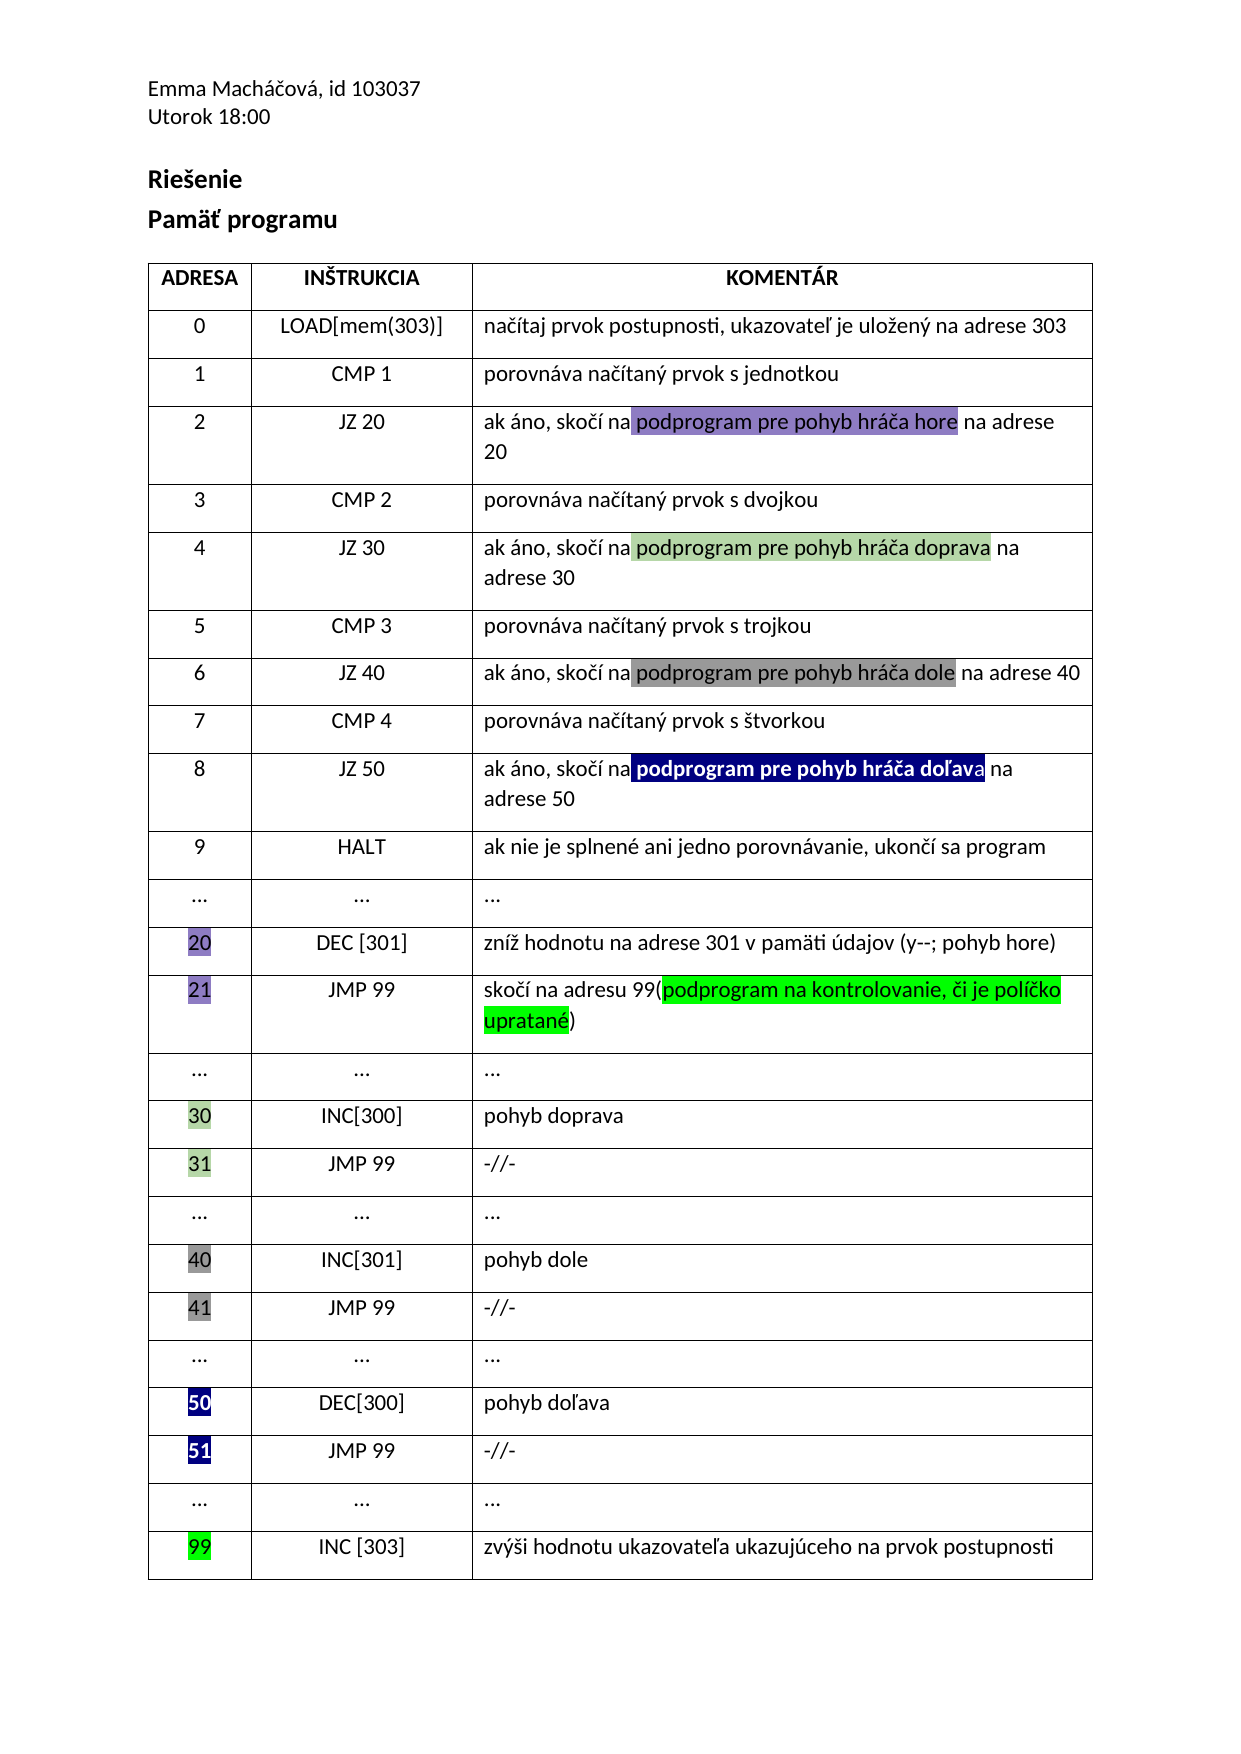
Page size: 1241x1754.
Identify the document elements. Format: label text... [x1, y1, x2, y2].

table_cell ... [149, 1197, 251, 1244]
table_cell ... [252, 1197, 472, 1244]
table_cell ak áno, skočí na podprogram pre pohyb hráča doprava na adrese 30 [473, 533, 1092, 610]
table_cell ak nie je splnené ani jedno porovnávanie, ukončí sa program [473, 832, 1092, 879]
table_cell ... [149, 1484, 251, 1531]
table_cell 41 [149, 1293, 251, 1339]
table_cell JMP 99 [252, 1293, 472, 1339]
table_cell INC [303] [252, 1532, 472, 1578]
table_cell ak áno, skočí na podprogram pre pohyb hráča dole na adrese 40 [473, 659, 1092, 705]
table_cell INC[300] [252, 1101, 472, 1148]
table_cell skočí na adresu 99(podprogram na kontrolovanie, či je políčko upratané) [473, 976, 1092, 1053]
table_cell JZ 50 [252, 754, 472, 831]
table_cell ak áno, skočí na podprogram pre pohyb hráča hore na adrese 20 [473, 407, 1092, 484]
table_header INŠTRUKCIA [252, 264, 472, 310]
table_cell JZ 40 [252, 659, 472, 705]
table_cell 51 [149, 1436, 251, 1483]
table_cell ... [473, 1054, 1092, 1100]
table_cell ... [252, 1341, 472, 1387]
table_cell porovnáva načítaný prvok s štvorkou [473, 706, 1092, 753]
table_cell 8 [149, 754, 251, 831]
table_cell 1 [149, 359, 251, 406]
table_cell ... [149, 880, 251, 927]
table_cell porovnáva načítaný prvok s dvojkou [473, 485, 1092, 532]
table_header ADRESA [149, 264, 251, 310]
table_cell ... [473, 1484, 1092, 1531]
table_cell ... [473, 1197, 1092, 1244]
table_cell zvýši hodnotu ukazovateľa ukazujúceho na prvok postupnosti [473, 1532, 1092, 1578]
table_cell 99 [149, 1532, 251, 1578]
table_cell 9 [149, 832, 251, 879]
table_cell 20 [149, 928, 251, 974]
table_cell JMP 99 [252, 1436, 472, 1483]
table_cell 50 [149, 1388, 251, 1435]
table_cell -//- [473, 1436, 1092, 1483]
table_cell CMP 4 [252, 706, 472, 753]
table_cell ... [252, 880, 472, 927]
table_cell 2 [149, 407, 251, 484]
table_cell 3 [149, 485, 251, 532]
table_cell DEC [301] [252, 928, 472, 974]
table_cell 7 [149, 706, 251, 753]
table_cell DEC[300] [252, 1388, 472, 1435]
table_cell HALT [252, 832, 472, 879]
table_cell 31 [149, 1149, 251, 1196]
table_cell ... [252, 1484, 472, 1531]
table_cell porovnáva načítaný prvok s jednotkou [473, 359, 1092, 406]
table_cell CMP 3 [252, 611, 472, 657]
table_cell ... [149, 1341, 251, 1387]
table_cell 4 [149, 533, 251, 610]
table_cell -//- [473, 1293, 1092, 1339]
text Pamäť programu [148, 202, 1093, 235]
table_cell JMP 99 [252, 1149, 472, 1196]
table_cell zníž hodnotu na adrese 301 v pamäti údajov (y--; pohyb hore) [473, 928, 1092, 974]
table_cell ... [149, 1054, 251, 1100]
table_cell 21 [149, 976, 251, 1053]
table_cell 40 [149, 1245, 251, 1292]
table_cell ... [473, 880, 1092, 927]
table_cell pohyb doprava [473, 1101, 1092, 1148]
table_cell načítaj prvok postupnosti, ukazovateľ je uložený na adrese 303 [473, 311, 1092, 358]
table_cell INC[301] [252, 1245, 472, 1292]
table_cell JZ 30 [252, 533, 472, 610]
table_cell JMP 99 [252, 976, 472, 1053]
table_cell CMP 2 [252, 485, 472, 532]
table_cell -//- [473, 1149, 1092, 1196]
table_cell ... [252, 1054, 472, 1100]
table_header KOMENTÁR [473, 264, 1092, 310]
table_cell ak áno, skočí na podprogram pre pohyb hráča doľava na adrese 50 [473, 754, 1092, 831]
table_cell 0 [149, 311, 251, 358]
table_cell ... [473, 1341, 1092, 1387]
table_cell 6 [149, 659, 251, 705]
table_cell CMP 1 [252, 359, 472, 406]
table_cell LOAD[mem(303)] [252, 311, 472, 358]
text Riešenie [148, 162, 1093, 195]
table_cell 5 [149, 611, 251, 657]
table_cell 30 [149, 1101, 251, 1148]
table_cell pohyb doľava [473, 1388, 1092, 1435]
table_cell JZ 20 [252, 407, 472, 484]
table_cell pohyb dole [473, 1245, 1092, 1292]
table_cell porovnáva načítaný prvok s trojkou [473, 611, 1092, 657]
